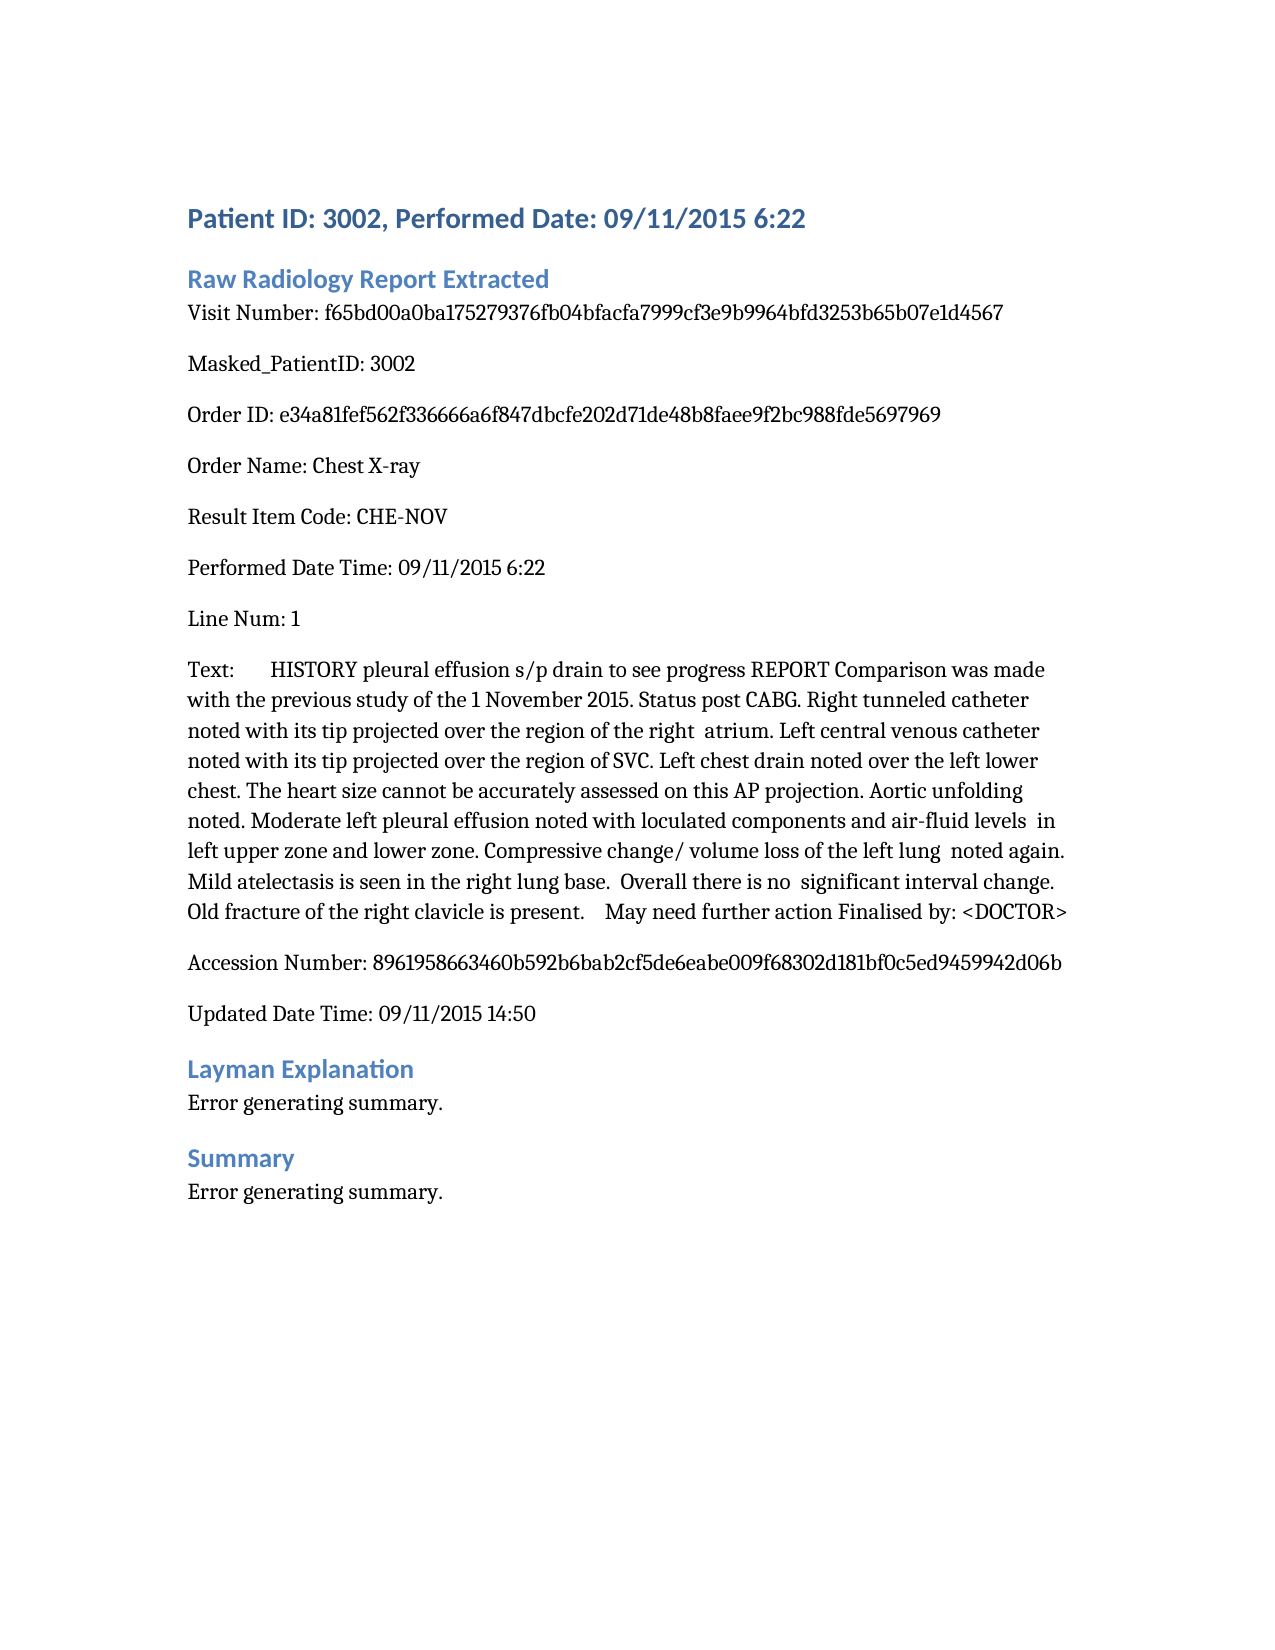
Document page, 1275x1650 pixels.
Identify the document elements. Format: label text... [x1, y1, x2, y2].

text Masked_PatientID: 3002 [187, 351, 1087, 377]
text Error generating summary. [187, 1179, 1087, 1205]
text Accession Number: 8961958663460b592b6bab2cf5de6eabe009f68302d181bf0c5ed9459942d06b [187, 950, 1087, 976]
subtitle Layman Explanation [187, 1052, 1087, 1085]
text Result Item Code: CHE-NOV [187, 504, 1087, 530]
subtitle Summary [187, 1141, 1087, 1174]
text Order Name: Chest X-ray [187, 453, 1087, 479]
text Visit Number: f65bd00a0ba175279376fb04bfacfa7999cf3e9b9964bfd3253b65b07e1d4567 [187, 300, 1087, 326]
text Updated Date Time: 09/11/2015 14:50 [187, 1001, 1087, 1027]
text Line Num: 1 [187, 606, 1087, 632]
subtitle Raw Radiology Report Extracted [187, 262, 1087, 295]
subtitle Patient ID: 3002, Performed Date: 09/11/2015 6:22 [187, 200, 1087, 236]
text Performed Date Time: 09/11/2015 6:22 [187, 555, 1087, 581]
text Error generating summary. [187, 1090, 1087, 1116]
text Order ID: e34a81fef562f336666a6f847dbcfe202d71de48b8faee9f2bc988fde5697969 [187, 402, 1087, 428]
text Text: HISTORY pleural effusion s/p drain to see progress REPORT Comparison was made with the previous study of the 1 November 2015. Status post CABG. Right tunneled catheter noted with its tip projected over the region of the right atrium. Left central venous catheter noted with its tip projected over the region of SVC. Left chest drain noted over the left lower chest. The heart size cannot be accurately assessed on this AP projection. Aortic unfolding noted. Moderate left pleural effusion noted with loculated components and air-fluid levels in left upper zone and lower zone. Compressive change/ volume loss of the left lung noted again. Mild atelectasis is seen in the right lung base. Overall there is no significant interval change. Old fracture of the right clavicle is present. May need further action Finalised by: <DOCTOR> [187, 657, 1087, 925]
